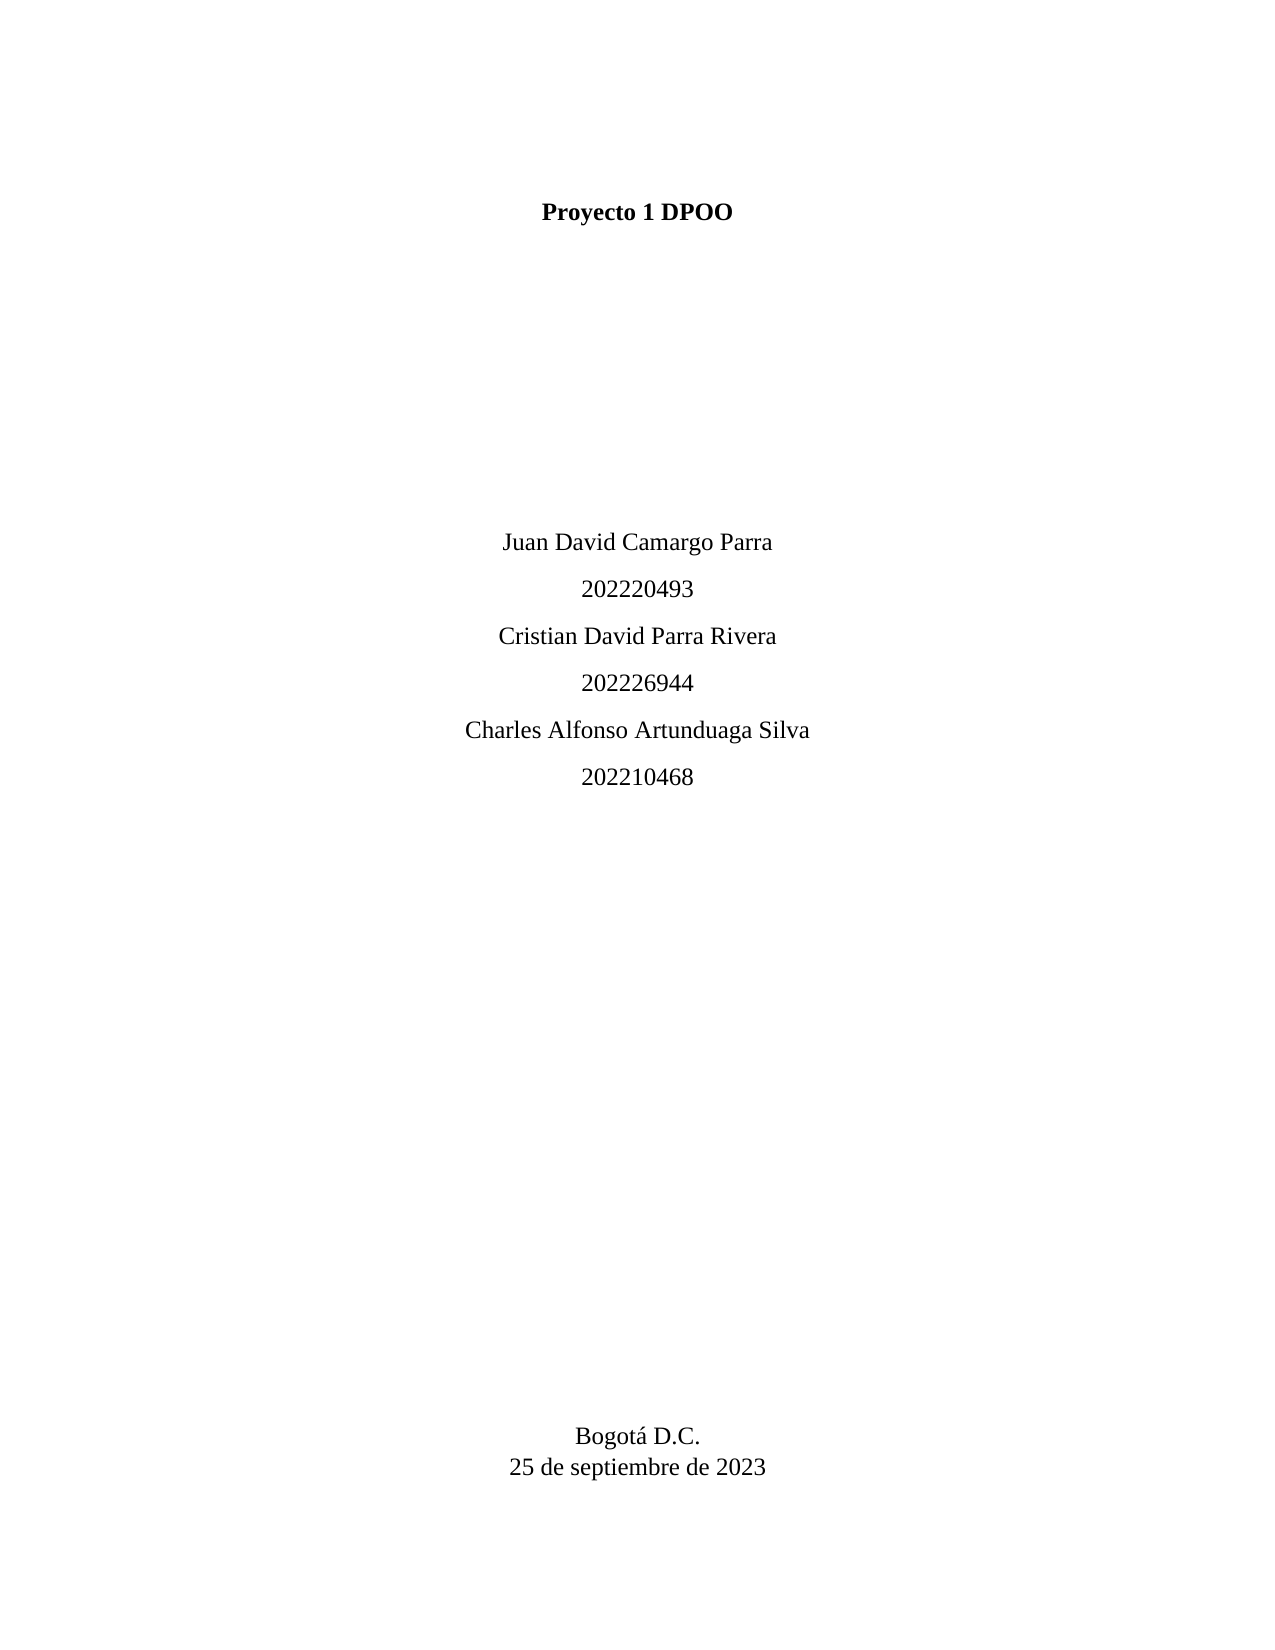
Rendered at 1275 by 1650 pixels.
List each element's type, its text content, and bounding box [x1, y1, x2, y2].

text Cristian David Parra Rivera [150, 621, 1125, 649]
text 202226944 [150, 668, 1125, 697]
text 202220493 [150, 574, 1125, 602]
text 202210468 [150, 762, 1125, 791]
text Proyecto 1 DPOO [150, 197, 1125, 226]
text Bogotá D.C. 25 de septiembre de 2023 [150, 1421, 1125, 1480]
text Juan David Camargo Parra [150, 527, 1125, 555]
text Charles Alfonso Artunduaga Silva [150, 715, 1125, 744]
